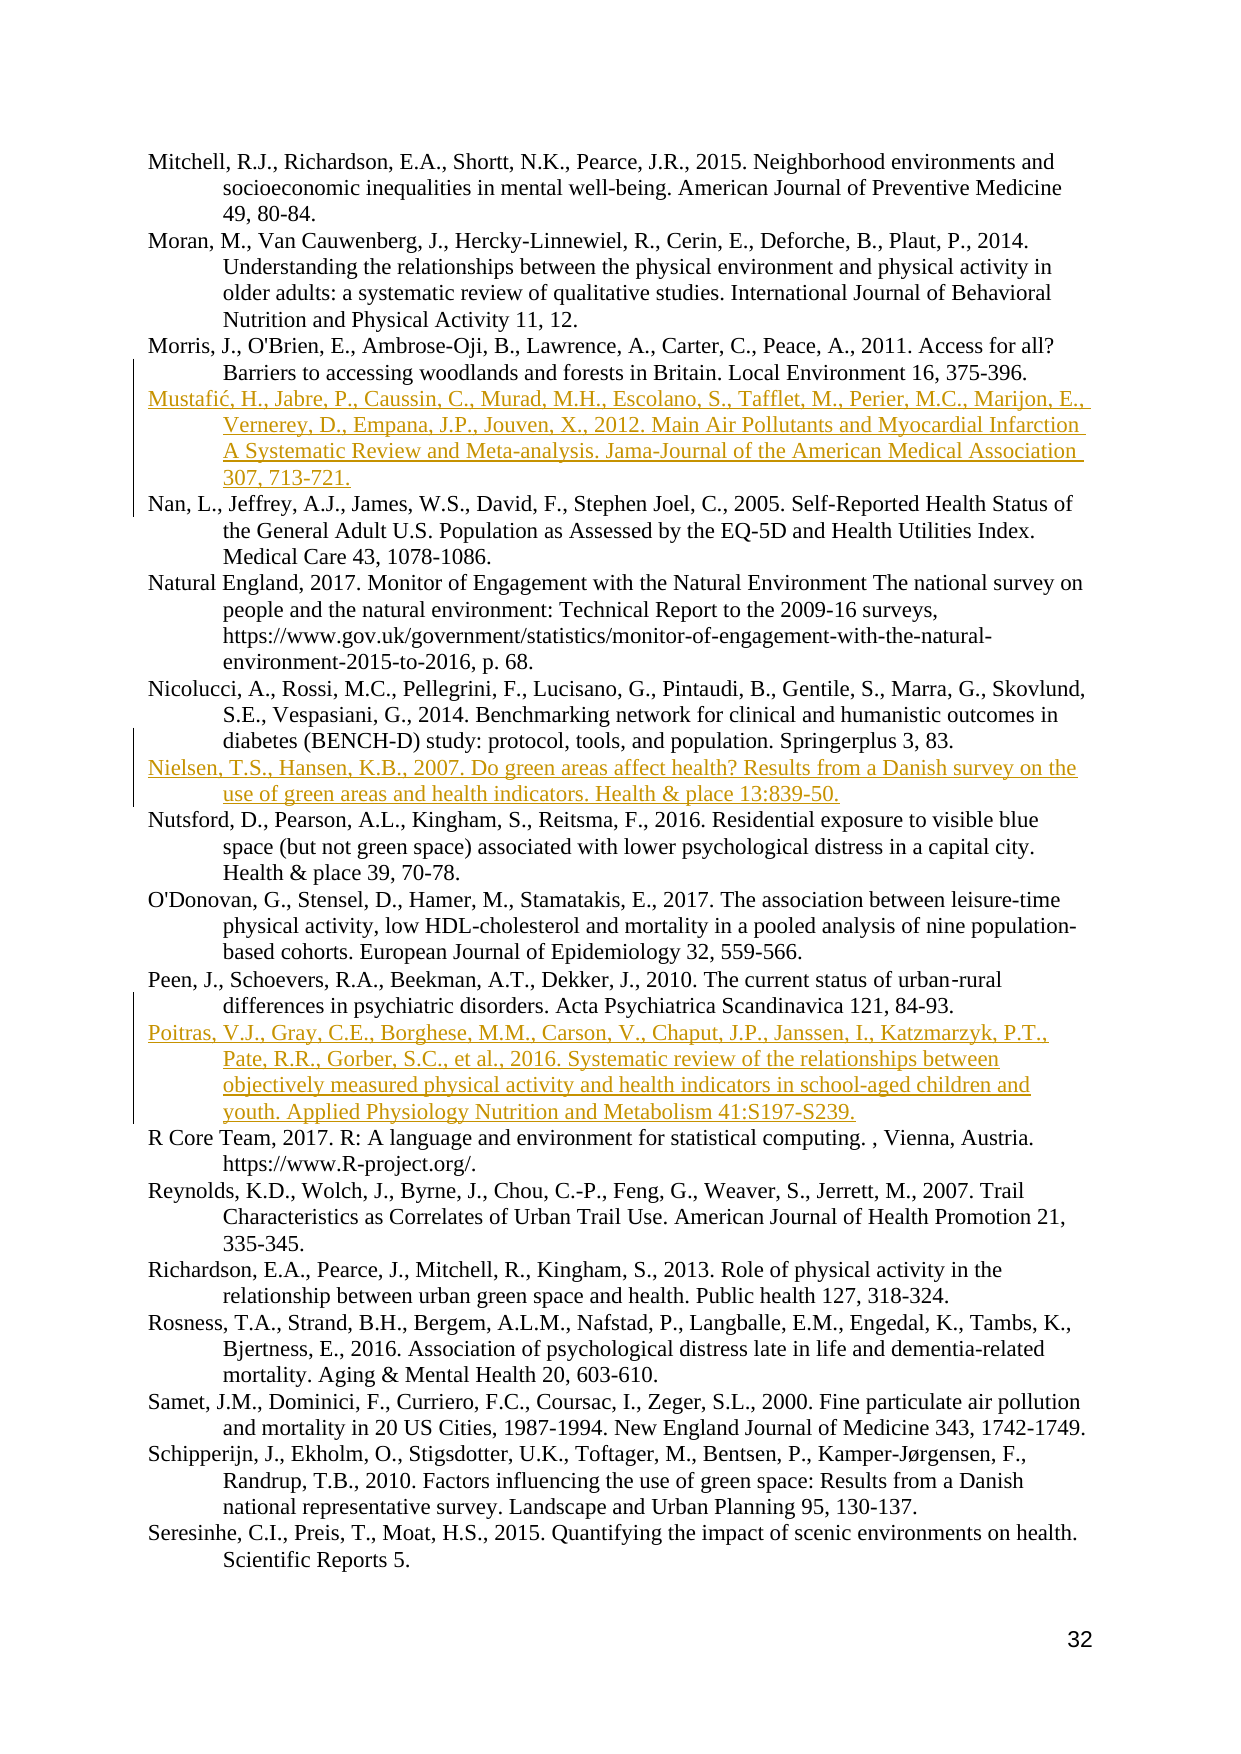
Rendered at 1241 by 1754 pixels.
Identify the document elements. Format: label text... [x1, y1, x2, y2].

text Reynolds, K.D., Wolch, J., Byrne, J., Chou, C.-P., Feng, G., Weaver, S., Jerrett, M., 2007. Trail Characteristics as Correlates of Urban Trail Use. American Journal of Health Promotion 21, 335-345. [148, 1177, 1092, 1256]
text Nan, L., Jeffrey, A.J., James, W.S., David, F., Stephen Joel, C., 2005. Self-Reported Health Status of the General Adult U.S. Population as Assessed by the EQ-5D and Health Utilities Index. Medical Care 43, 1078-1086. [148, 490, 1092, 569]
text Moran, M., Van Cauwenberg, J., Hercky-Linnewiel, R., Cerin, E., Deforche, B., Plaut, P., 2014. Understanding the relationships between the physical environment and physical activity in older adults: a systematic review of qualitative studies. International Journal of Behavioral Nutrition and Physical Activity 11, 12. [148, 227, 1092, 332]
text Richardson, E.A., Pearce, J., Mitchell, R., Kingham, S., 2013. Role of physical activity in the relationship between urban green space and health. Public health 127, 318-324. [148, 1256, 1092, 1309]
text Peen, J., Schoevers, R.A., Beekman, A.T., Dekker, J., 2010. The current status of urban‐rural differences in psychiatric disorders. Acta Psychiatrica Scandinavica 121, 84-93. [148, 965, 1092, 1019]
text Schipperijn, J., Ekholm, O., Stigsdotter, U.K., Toftager, M., Bentsen, P., Kamper-Jørgensen, F., Randrup, T.B., 2010. Factors influencing the use of green space: Results from a Danish national representative survey. Landscape and Urban Planning 95, 130-137. [148, 1440, 1092, 1519]
text Natural England, 2017. Monitor of Engagement with the Natural Environment The national survey on people and the natural environment: Technical Report to the 2009-16 surveys, https://www.gov.uk/government/statistics/monitor-of-engagement-with-the-natural-environment-2015-to-2016, p. 68. [148, 569, 1092, 675]
text Seresinhe, C.I., Preis, T., Moat, H.S., 2015. Quantifying the impact of scenic environments on health. Scientific Reports 5. [148, 1519, 1092, 1572]
text Rosness, T.A., Strand, B.H., Bergem, A.L.M., Nafstad, P., Langballe, E.M., Engedal, K., Tambs, K., Bjertness, E., 2016. Association of psychological distress late in life and dementia-related mortality. Aging & Mental Health 20, 603-610. [148, 1309, 1092, 1388]
text R Core Team, 2017. R: A language and environment for statistical computing. , Vienna, Austria. https://www.R-project.org/. [148, 1124, 1092, 1177]
text Morris, J., O'Brien, E., Ambrose-Oji, B., Lawrence, A., Carter, C., Peace, A., 2011. Access for all? Barriers to accessing woodlands and forests in Britain. Local Environment 16, 375-396. [148, 332, 1092, 385]
text Mitchell, R.J., Richardson, E.A., Shortt, N.K., Pearce, J.R., 2015. Neighborhood environments and socioeconomic inequalities in mental well-being. American Journal of Preventive Medicine 49, 80-84. [148, 148, 1092, 227]
text Samet, J.M., Dominici, F., Curriero, F.C., Coursac, I., Zeger, S.L., 2000. Fine particulate air pollution and mortality in 20 US Cities, 1987-1994. New England Journal of Medicine 343, 1742-1749. [148, 1388, 1092, 1440]
text O'Donovan, G., Stensel, D., Hamer, M., Stamatakis, E., 2017. The association between leisure-time physical activity, low HDL-cholesterol and mortality in a pooled analysis of nine population-based cohorts. European Journal of Epidemiology 32, 559-566. [148, 886, 1092, 965]
text Nutsford, D., Pearson, A.L., Kingham, S., Reitsma, F., 2016. Residential exposure to visible blue space (but not green space) associated with lower psychological distress in a capital city. Health & place 39, 70-78. [148, 807, 1092, 886]
text Nicolucci, A., Rossi, M.C., Pellegrini, F., Lucisano, G., Pintaudi, B., Gentile, S., Marra, G., Skovlund, S.E., Vespasiani, G., 2014. Benchmarking network for clinical and humanistic outcomes in diabetes (BENCH-D) study: protocol, tools, and population. Springerplus 3, 83. [148, 675, 1092, 754]
